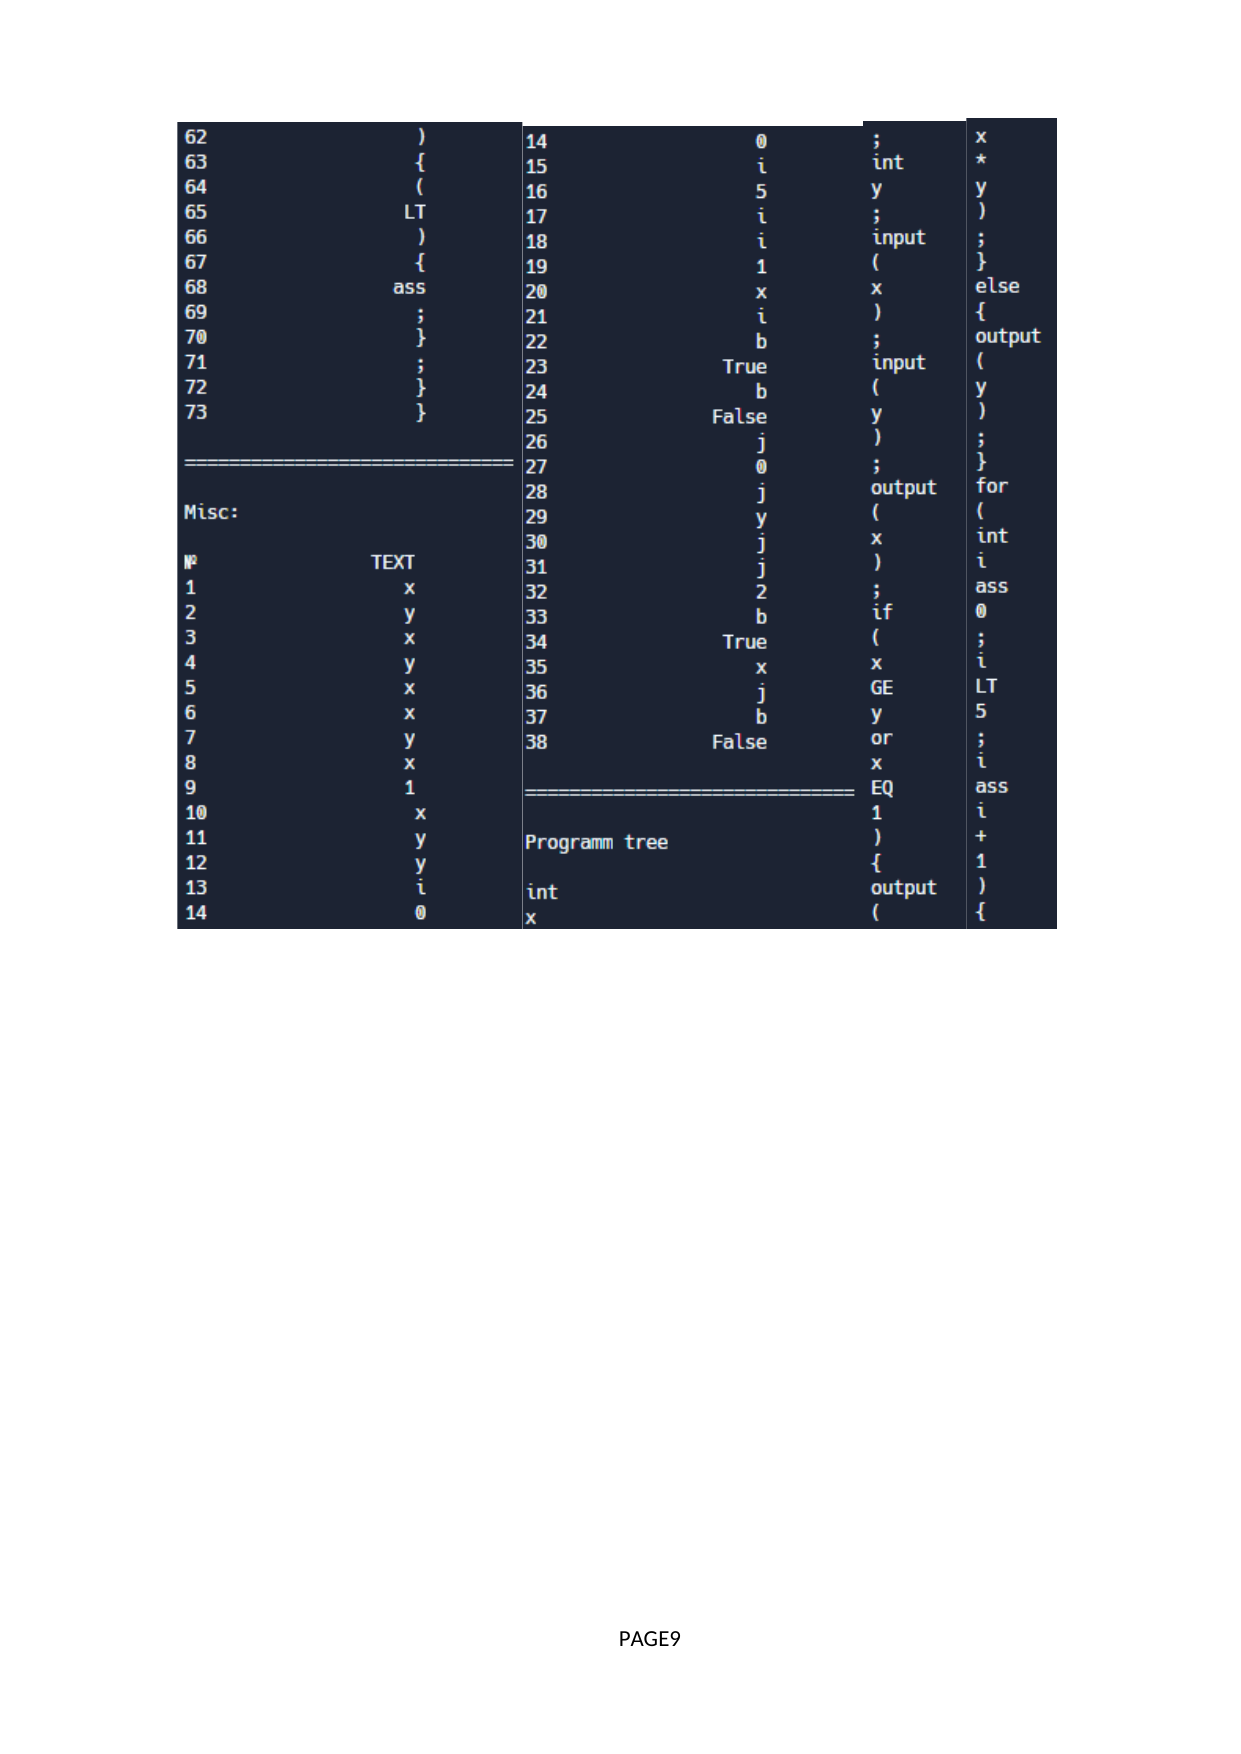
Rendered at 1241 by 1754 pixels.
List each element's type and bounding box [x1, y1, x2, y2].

picture [177, 118, 1057, 929]
